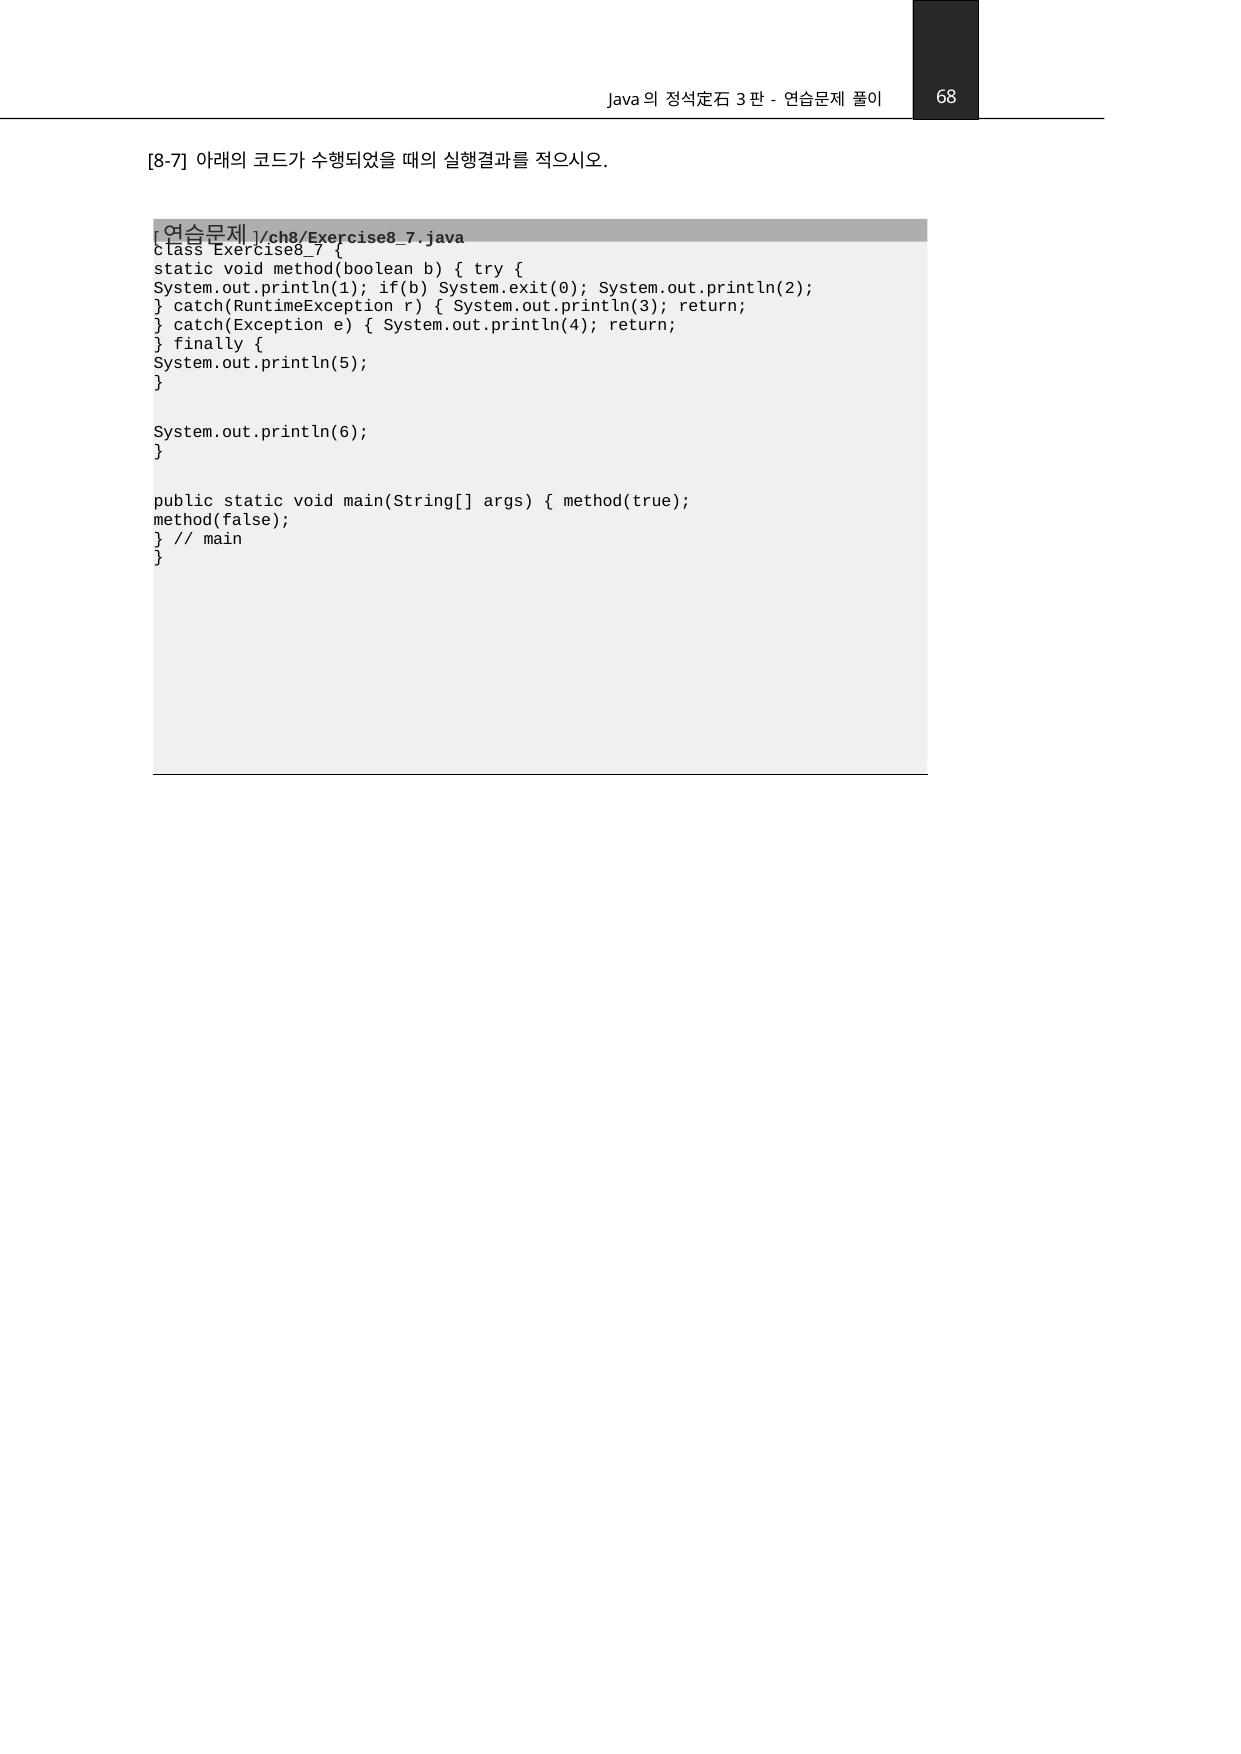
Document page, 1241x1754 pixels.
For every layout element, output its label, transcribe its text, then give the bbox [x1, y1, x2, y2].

text [8-7] 아래의 코드가 수행되었을 때의 실행결과를 적으시오. [147, 145, 1078, 173]
